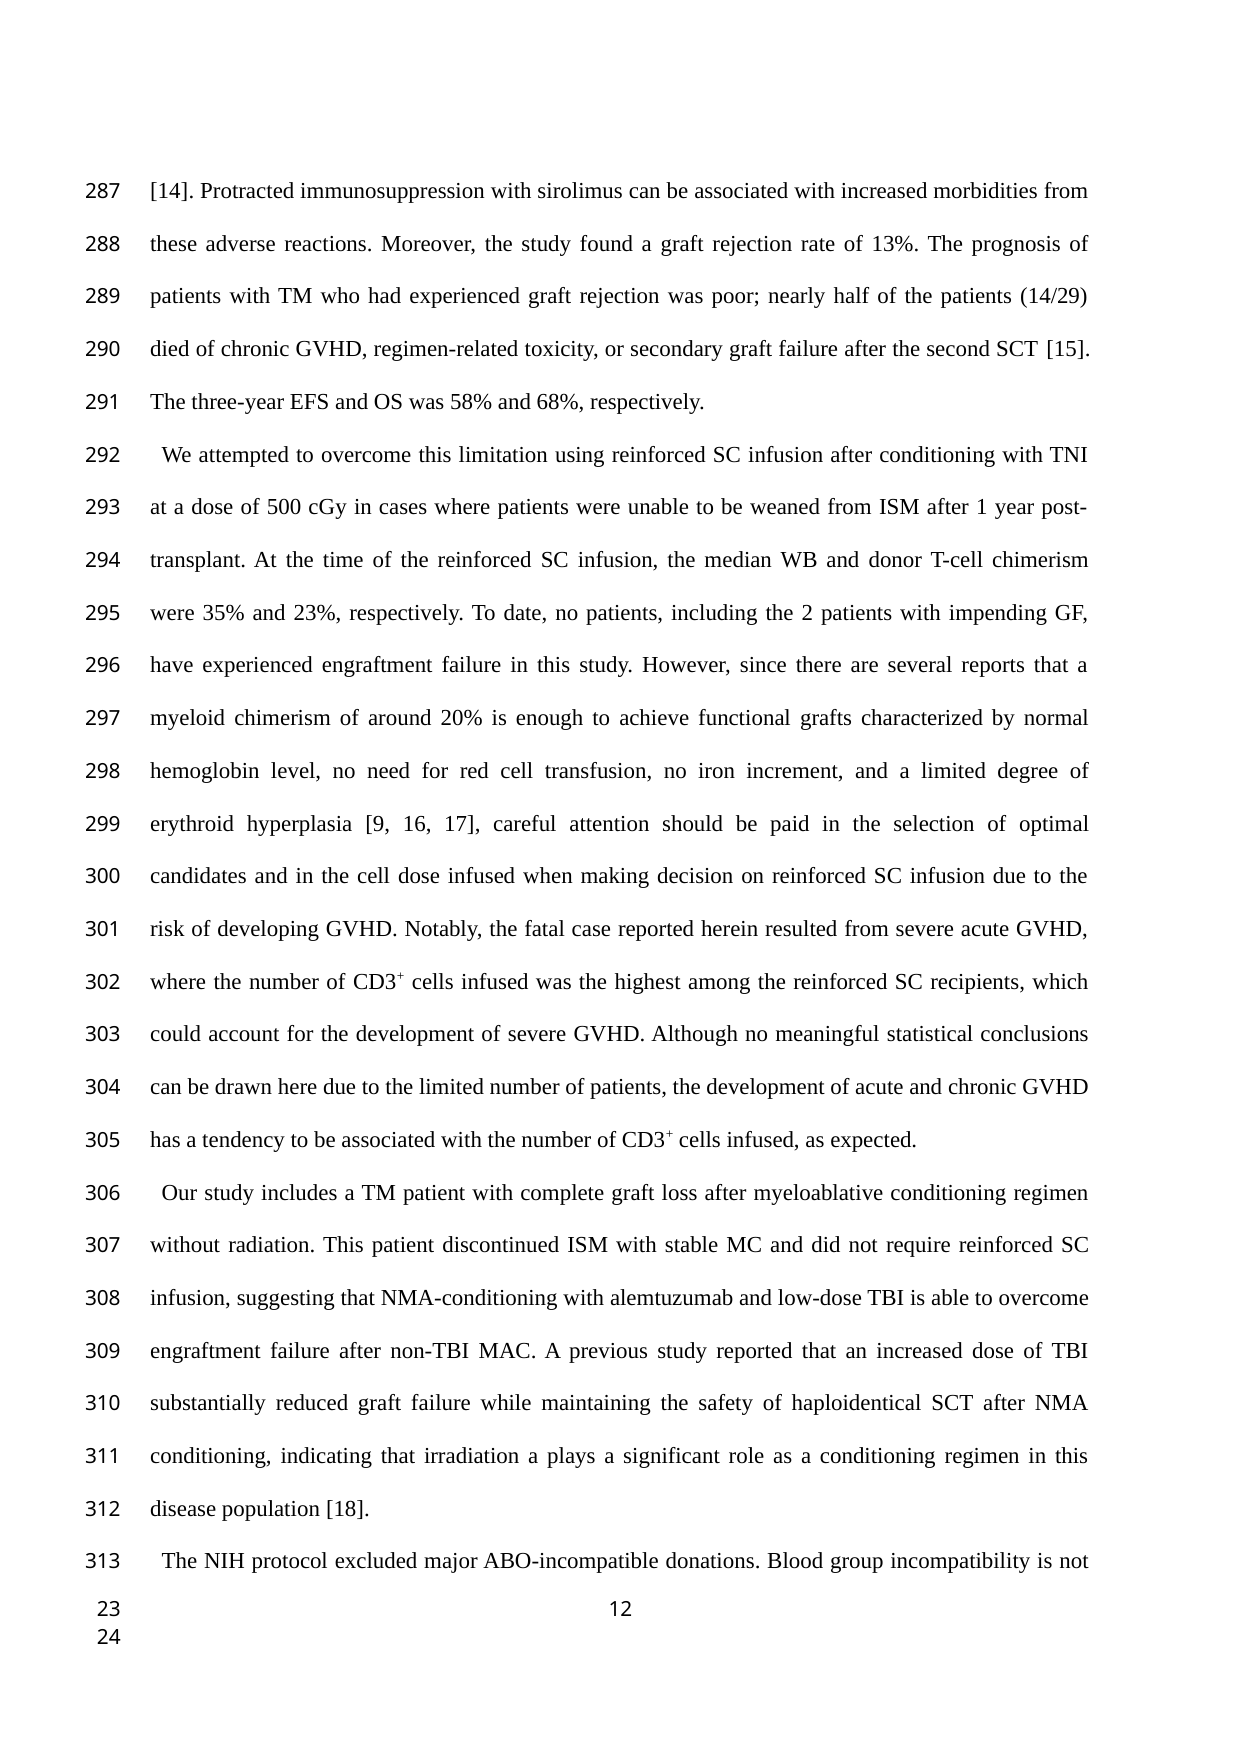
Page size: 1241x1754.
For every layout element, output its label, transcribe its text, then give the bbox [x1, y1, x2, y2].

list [150, 177, 1090, 414]
list We attempted to overcome this limitation using reinforced SC infusion after conditioning with TNI at a dose of 500 cGy in cases where patients were unable to be weaned from ISM after 1 year post-transplant. At the time of the reinforced SC infusion, the median WB and donor T-cell chimerism were 35% and 23%, respectively. To date, no patients, including the 2 patients with impending GF, have experienced engraftment failure in this study. However, since there are several reports that a myeloid chimerism of around 20% is enough to achieve functional grafts characterized by normal hemoglobin level, no need for red cell transfusion, no iron increment, and a limited degree of erythroid hyperplasia [9, 16, 17], careful attention should be paid in the selection of optimal candidates and in the cell dose infused when making decision on reinforced SC infusion due to the risk of developing GVHD. Notably, the fatal case reported herein resulted from severe acute GVHD, where the number of CD3+ cells infused was the highest among the reinforced SC recipients, which could account for the development of severe GVHD. Although no meaningful statistical conclusions can be drawn here due to the limited number of patients, the development of acute and chronic GVHD has a tendency to be associated with the number of CD3+ cells infused, as expected. [150, 441, 1090, 1152]
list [150, 1548, 1090, 1574]
list Our study includes a TM patient with complete graft loss after myeloablative conditioning regimen without radiation. This patient discontinued ISM with stable MC and did not require reinforced SC infusion, suggesting that NMA-conditioning with alemtuzumab and low-dose TBI is able to overcome engraftment failure after non-TBI MAC. A previous study reported that an increased dose of TBI substantially reduced graft failure while maintaining the safety of haploidentical SCT after NMA conditioning, indicating that irradiation a plays a significant role as a conditioning regimen in this disease population [18]. [150, 1179, 1090, 1521]
